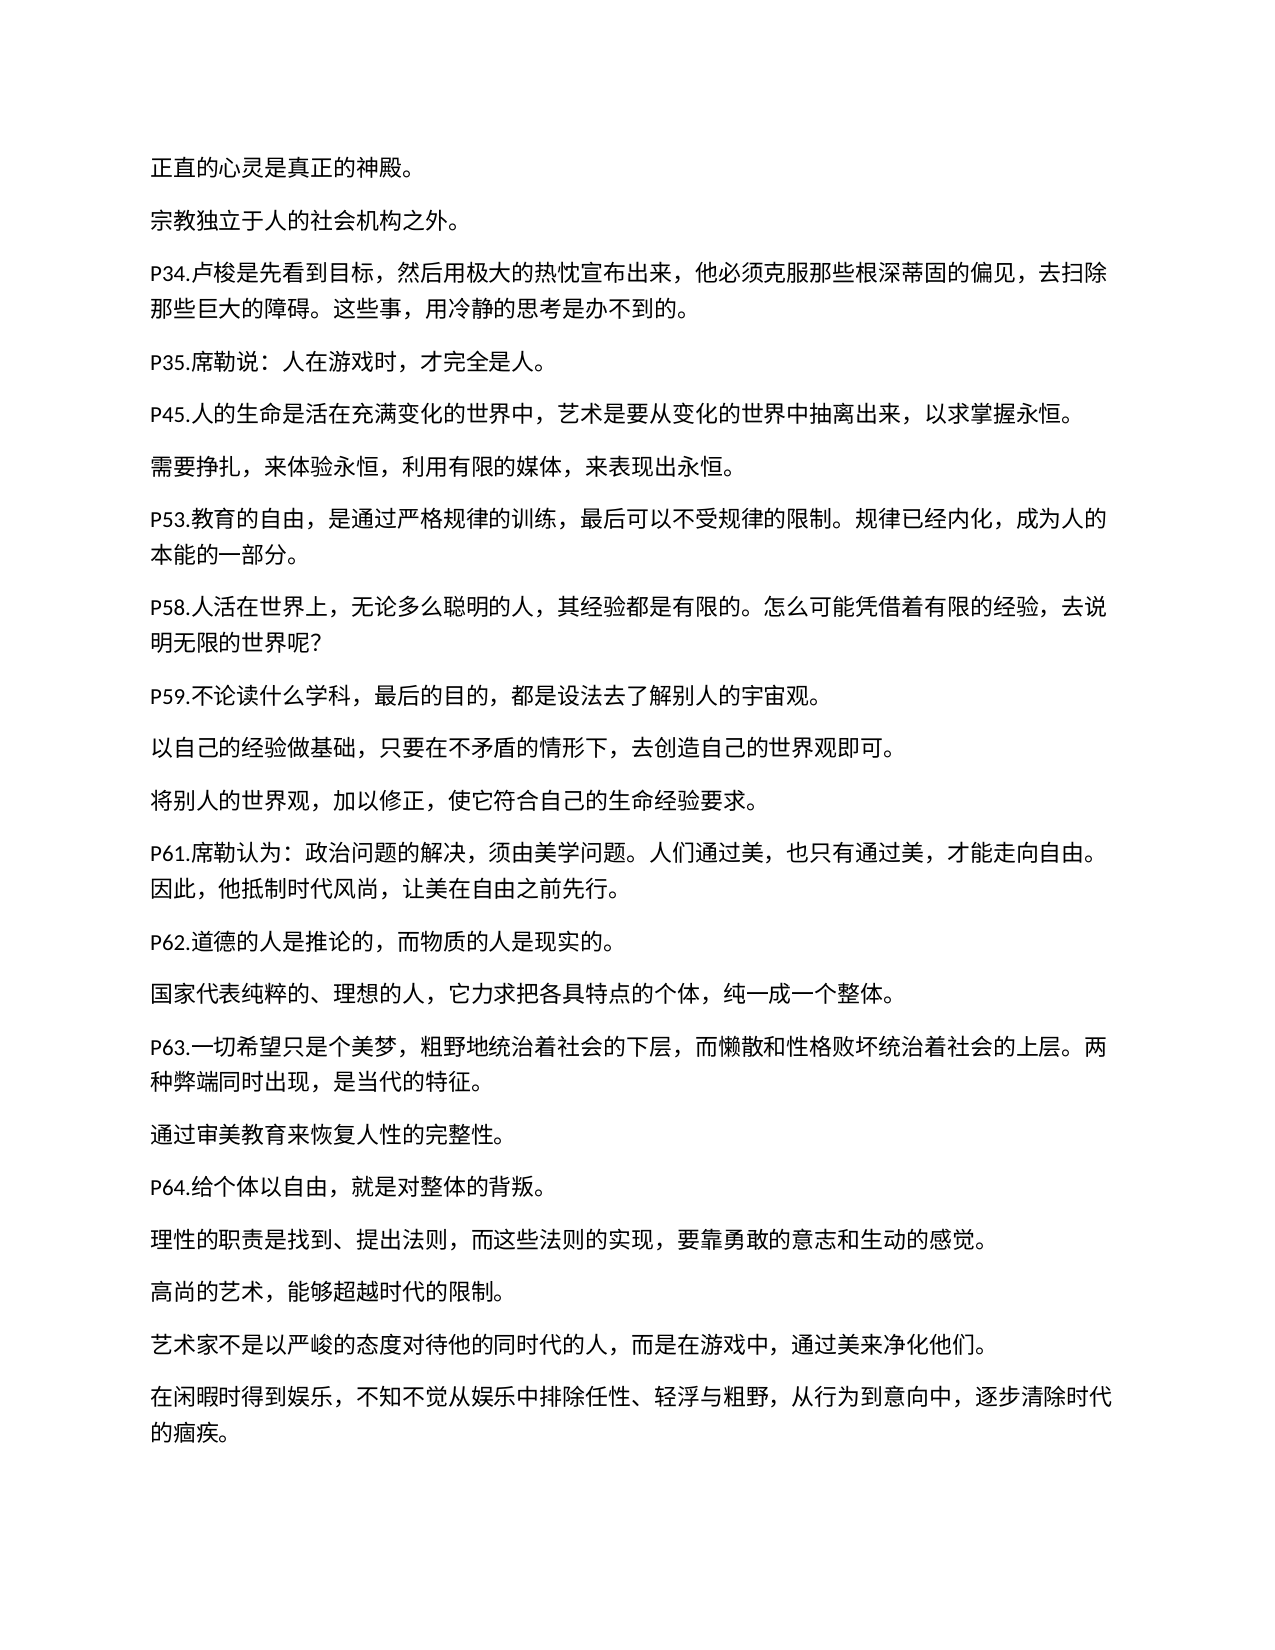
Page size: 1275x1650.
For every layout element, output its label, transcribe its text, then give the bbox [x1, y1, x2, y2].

text P45.人的生命是活在充满变化的世界中，艺术是要从变化的世界中抽离出来，以求掌握永恒。 [150, 396, 1125, 429]
text P63.一切希望只是个美梦，粗野地统治着社会的下层，而懒散和性格败坏统治着社会的上层。两种弊端同时出现，是当代的特征。 [150, 1028, 1125, 1097]
text 通过审美教育来恢复人性的完整性。 [150, 1117, 1125, 1150]
text 需要挣扎，来体验永恒，利用有限的媒体，来表现出永恒。 [150, 448, 1125, 482]
text 高尚的艺术，能够超越时代的限制。 [150, 1274, 1125, 1307]
text 国家代表纯粹的、理想的人，它力求把各具特点的个体，纯一成一个整体。 [150, 976, 1125, 1009]
text P35.席勒说：人在游戏时，才完全是人。 [150, 343, 1125, 377]
text P58.人活在世界上，无论多么聪明的人，其经验都是有限的。怎么可能凭借着有限的经验，去说明无限的世界呢？ [150, 589, 1125, 658]
text 将别人的世界观，加以修正，使它符合自己的生命经验要求。 [150, 782, 1125, 816]
text P53.教育的自由，是通过严格规律的训练，最后可以不受规律的限制。规律已经内化，成为人的本能的一部分。 [150, 501, 1125, 570]
text 以自己的经验做基础，只要在不矛盾的情形下，去创造自己的世界观即可。 [150, 730, 1125, 763]
text 艺术家不是以严峻的态度对待他的同时代的人，而是在游戏中，通过美来净化他们。 [150, 1327, 1125, 1360]
text P64.给个体以自由，就是对整体的背叛。 [150, 1169, 1125, 1202]
text P59.不论读什么学科，最后的目的，都是设法去了解别人的宇宙观。 [150, 677, 1125, 711]
text 在闲暇时得到娱乐，不知不觉从娱乐中排除任性、轻浮与粗野，从行为到意向中，逐步清除时代的痼疾。 [150, 1379, 1125, 1448]
text 理性的职责是找到、提出法则，而这些法则的实现，要靠勇敢的意志和生动的感觉。 [150, 1222, 1125, 1255]
text 正直的心灵是真正的神殿。 [150, 150, 1125, 183]
text P62.道德的人是推论的，而物质的人是现实的。 [150, 923, 1125, 957]
text P34.卢梭是先看到目标，然后用极大的热忱宣布出来，他必须克服那些根深蒂固的偏见，去扫除那些巨大的障碍。这些事，用冷静的思考是办不到的。 [150, 255, 1125, 324]
text 宗教独立于人的社会机构之外。 [150, 202, 1125, 236]
text P61.席勒认为：政治问题的解决，须由美学问题。人们通过美，也只有通过美，才能走向自由。因此，他抵制时代风尚，让美在自由之前先行。 [150, 835, 1125, 904]
